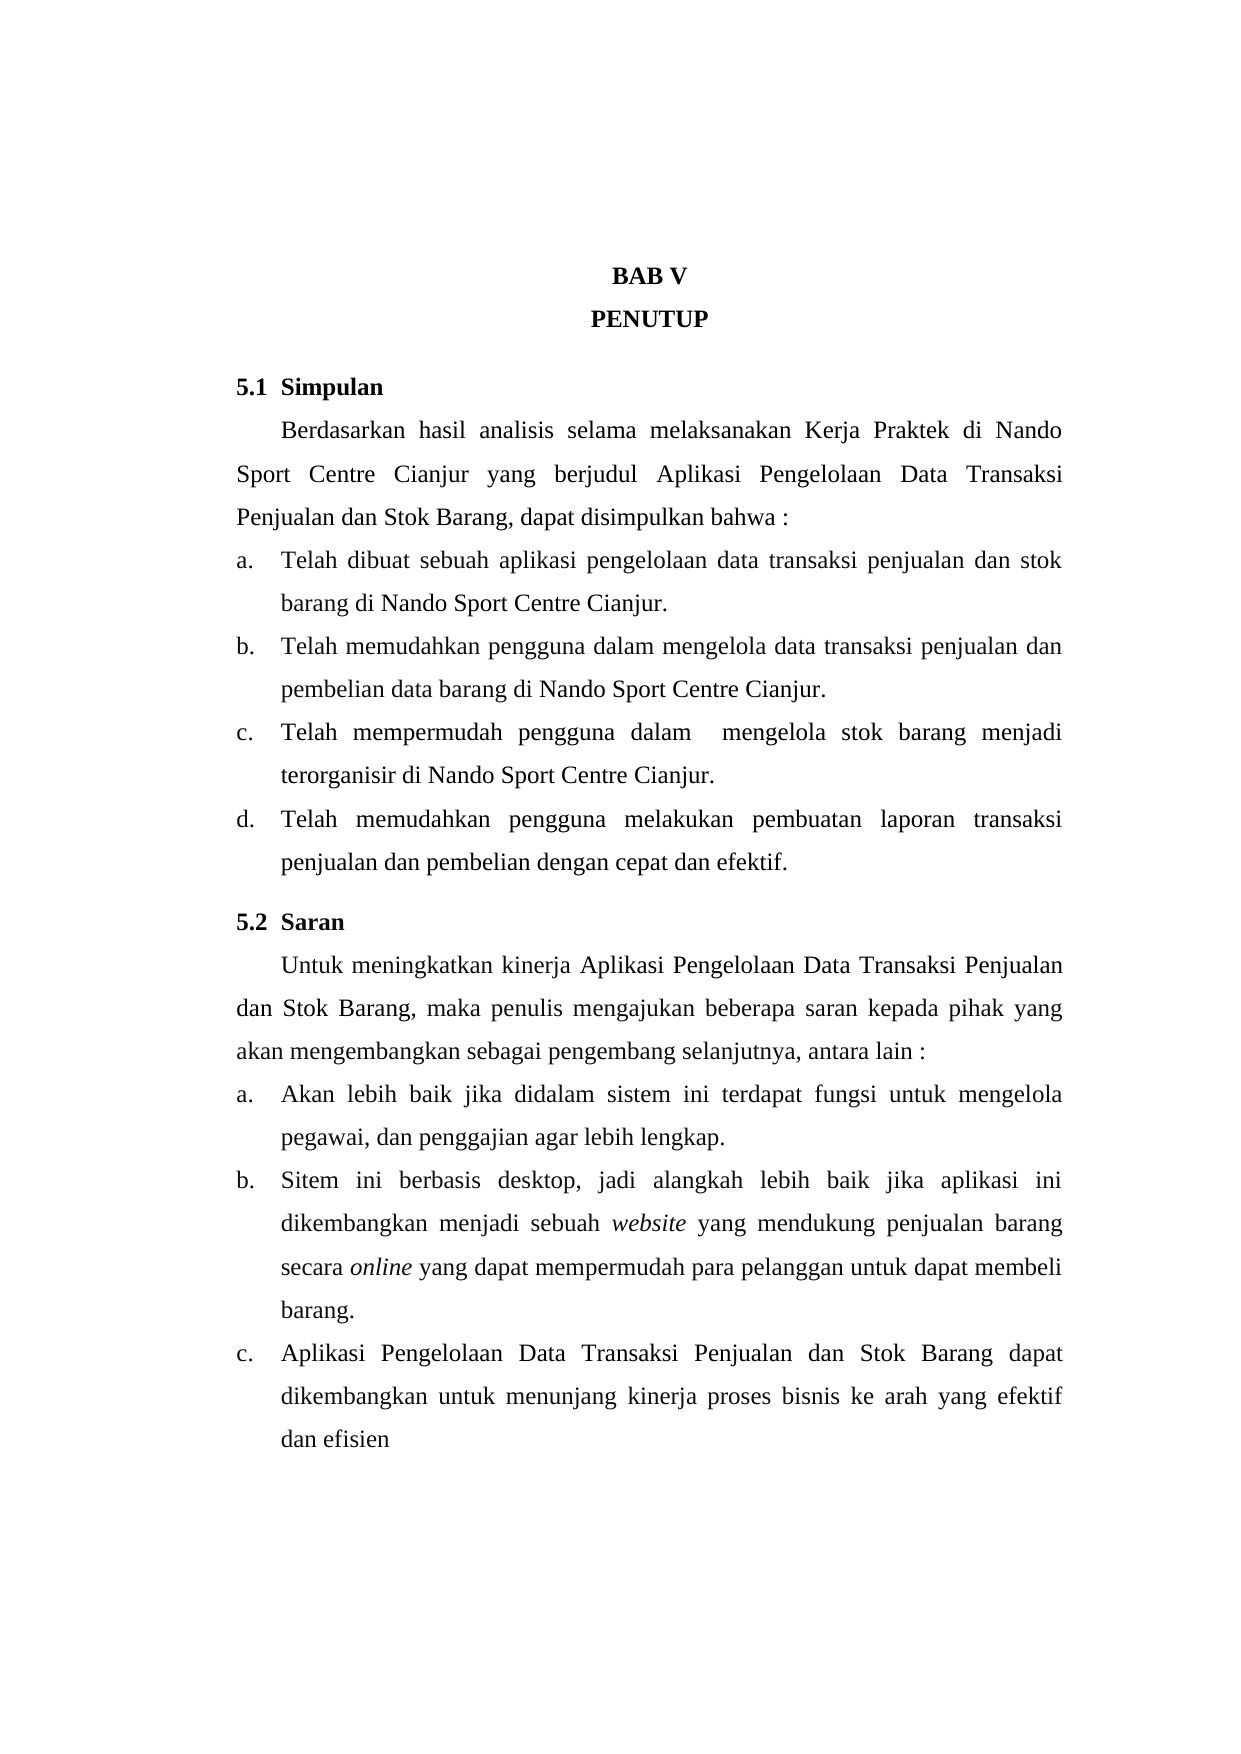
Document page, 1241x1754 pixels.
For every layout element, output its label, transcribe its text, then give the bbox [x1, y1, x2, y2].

subtitle Saran [236, 907, 1063, 935]
list Telah dibuat sebuah aplikasi pengelolaan data transaksi penjualan dan stok barang di Nando Sport Centre Cianjur. [236, 545, 1063, 617]
list Aplikasi Pengelolaan Data Transaksi Penjualan dan Stok Barang dapat dikembangkan untuk menunjang kinerja proses bisnis ke arah yang efektif dan efisien [236, 1338, 1063, 1453]
subtitle BAB V PENUTUP [236, 261, 1063, 333]
subtitle Simpulan [236, 372, 1063, 401]
list Telah memudahkan pengguna melakukan pembuatan laporan transaksi penjualan dan pembelian dengan cepat dan efektif. [236, 804, 1063, 876]
list Telah memudahkan pengguna dalam mengelola data transaksi penjualan dan pembelian data barang di Nando Sport Centre Cianjur. [236, 631, 1063, 703]
list Sitem ini berbasis desktop, jadi alangkah lebih baik jika aplikasi ini dikembangkan menjadi sebuah website yang mendukung penjualan barang secara online yang dapat mempermudah para pelanggan untuk dapat membeli barang. [236, 1165, 1063, 1323]
list Berdasarkan hasil analisis selama melaksanakan Kerja Praktek di Nando Sport Centre Cianjur yang berjudul Aplikasi Pengelolaan Data Transaksi Penjualan dan Stok Barang, dapat disimpulkan bahwa : [236, 416, 1063, 531]
list Telah mempermudah pengguna dalam mengelola stok barang menjadi terorganisir di Nando Sport Centre Cianjur. [236, 717, 1063, 789]
list Untuk meningkatkan kinerja Aplikasi Pengelolaan Data Transaksi Penjualan dan Stok Barang, maka penulis mengajukan beberapa saran kepada pihak yang akan mengembangkan sebagai pengembang selanjutnya, antara lain : [236, 950, 1063, 1065]
list Akan lebih baik jika didalam sistem ini terdapat fungsi untuk mengelola pegawai, dan penggajian agar lebih lengkap. [236, 1079, 1063, 1151]
